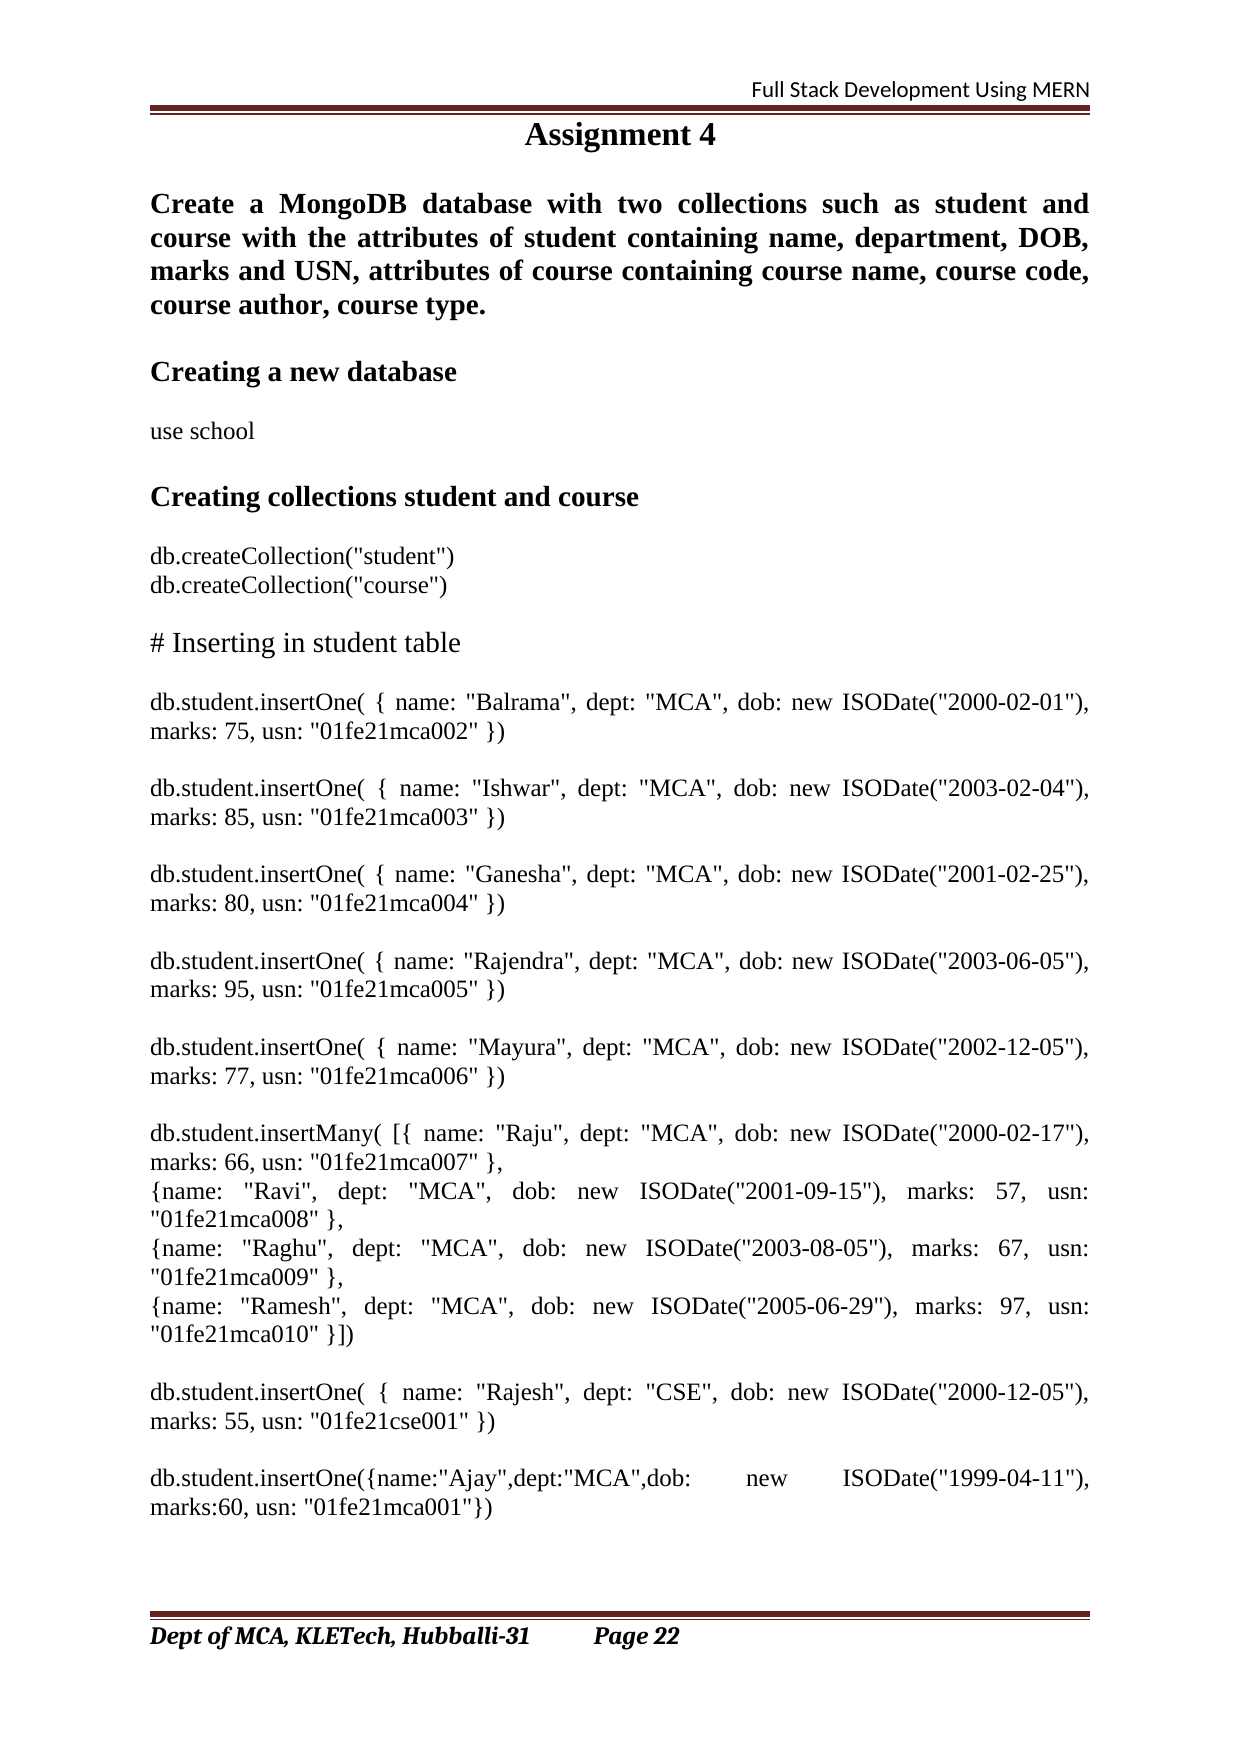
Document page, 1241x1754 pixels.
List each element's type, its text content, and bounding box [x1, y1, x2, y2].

text {name: "Ramesh", dept: "MCA", dob: new ISODate("2005-06-29"), marks: 97, usn: "01fe21mca010" }]) [150, 1291, 1090, 1348]
text db.student.insertOne({name:"Ajay",dept:"MCA",dob: new ISODate("1999-04-11"), marks:60, usn: "01fe21mca001"}) [150, 1463, 1090, 1521]
text Create a MongoDB database with two collections such as student and course with the attributes of student containing name, department, DOB, marks and USN, attributes of course containing course name, course code, course author, course type. [150, 186, 1090, 321]
text {name: "Raghu", dept: "MCA", dob: new ISODate("2003-08-05"), marks: 67, usn: "01fe21mca009" }, [150, 1233, 1090, 1291]
text db.createCollection("course") [150, 570, 1090, 598]
text db.student.insertOne( { name: "Ishwar", dept: "MCA", dob: new ISODate("2003-02-04"), marks: 85, usn: "01fe21mca003" }) [150, 773, 1090, 831]
text # Inserting in student table [150, 625, 1090, 658]
text Creating collections student and course [150, 479, 1090, 512]
text db.student.insertOne( { name: "Ganesha", dept: "MCA", dob: new ISODate("2001-02-25"), marks: 80, usn: "01fe21mca004" }) [150, 859, 1090, 917]
text Assignment 4 [150, 115, 1090, 153]
text use school [150, 416, 1090, 445]
text db.student.insertOne( { name: "Mayura", dept: "MCA", dob: new ISODate("2002-12-05"), marks: 77, usn: "01fe21mca006" }) [150, 1032, 1090, 1089]
text db.createCollection("student") [150, 541, 1090, 570]
text Creating a new database [150, 354, 1090, 388]
text db.student.insertMany( [{ name: "Raju", dept: "MCA", dob: new ISODate("2000-02-17"), marks: 66, usn: "01fe21mca007" }, [150, 1118, 1090, 1176]
text db.student.insertOne( { name: "Rajendra", dept: "MCA", dob: new ISODate("2003-06-05"), marks: 95, usn: "01fe21mca005" }) [150, 946, 1090, 1003]
text db.student.insertOne( { name: "Balrama", dept: "MCA", dob: new ISODate("2000-02-01"), marks: 75, usn: "01fe21mca002" }) [150, 687, 1090, 744]
text {name: "Ravi", dept: "MCA", dob: new ISODate("2001-09-15"), marks: 57, usn: "01fe21mca008" }, [150, 1176, 1090, 1233]
text db.student.insertOne( { name: "Rajesh", dept: "CSE", dob: new ISODate("2000-12-05"), marks: 55, usn: "01fe21cse001" }) [150, 1377, 1090, 1434]
